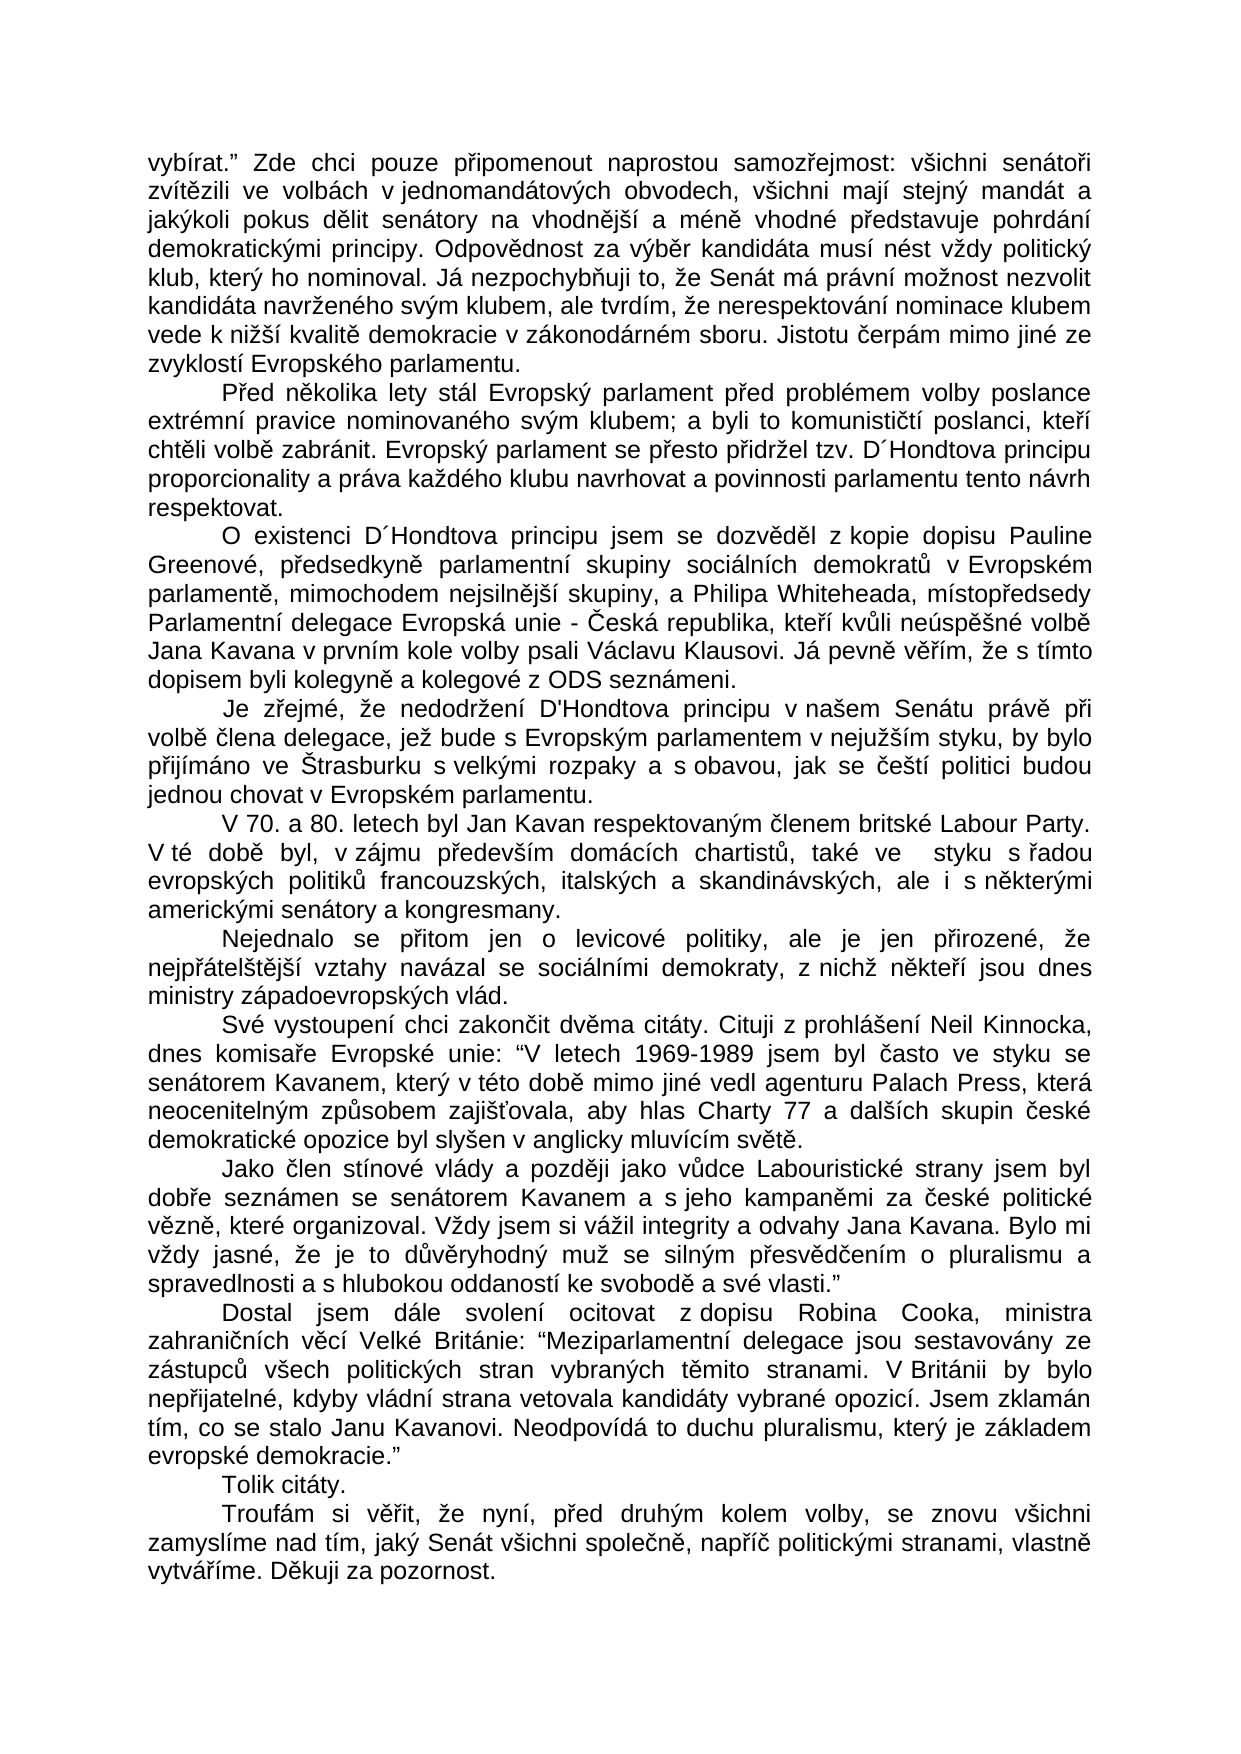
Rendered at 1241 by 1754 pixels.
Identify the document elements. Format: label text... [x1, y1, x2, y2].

text Je zřejmé, že nedodržení D'Hondtova principu v našem Senátu právě při volbě člena delegace, jež bude s Evropským parlamentem v nejužším styku, by bylo přijímáno ve Štrasburku s velkými rozpaky a s obavou, jak se čeští politici budou jednou chovat v Evropském parlamentu. [148, 694, 1093, 809]
text Své vystoupení chci zakončit dvěma citáty. Cituji z prohlášení Neil Kinnocka, dnes komisaře Evropské unie: “V letech 1969-1989 jsem byl často ve styku se senátorem Kavanem, který v této době mimo jiné vedl agenturu Palach Press, která neocenitelným způsobem zajišťovala, aby hlas Charty 77 a dalších skupin české demokratické opozice byl slyšen v anglicky mluvícím světě. [148, 1010, 1093, 1154]
text Jako člen stínové vlády a později jako vůdce Labouristické strany jsem byl dobře seznámen se senátorem Kavanem a s jeho kampaněmi za české politické vězně, které organizoval. Vždy jsem si vážil integrity a odvahy Jana Kavana. Bylo mi vždy jasné, že je to důvěryhodný muž se silným přesvědčením o pluralismu a spravedlnosti a s hlubokou oddaností ke svobodě a své vlasti.” [148, 1154, 1093, 1298]
text Troufám si věřit, že nyní, před druhým kolem volby, se znovu všichni zamyslíme nad tím, jaký Senát všichni společně, napříč politickými stranami, vlastně vytváříme. Děkuji za pozornost. [148, 1499, 1093, 1585]
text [148, 148, 1093, 378]
text Před několika lety stál Evropský parlament před problémem volby poslance extrémní pravice nominovaného svým klubem; a byli to komunističtí poslanci, kteří chtěli volbě zabránit. Evropský parlament se přesto přidržel tzv. D´Hondtova principu proporcionality a práva každého klubu navrhovat a povinnosti parlamentu tento návrh respektovat. [148, 378, 1093, 521]
text Nejednalo se přitom jen o levicové politiky, ale je jen přirozené, že nejpřátelštější vztahy navázal se sociálními demokraty, z nichž někteří jsou dnes ministry západoevropských vlád. [148, 924, 1093, 1010]
text V 70. a 80. letech byl Jan Kavan respektovaným členem britské Labour Party. V té době byl, v zájmu především domácích chartistů, také ve styku s řadou evropských politiků francouzských, italských a skandinávských, ale i s některými americkými senátory a kongresmany. [148, 809, 1093, 924]
text Tolik citáty. [148, 1470, 1093, 1499]
text Dostal jsem dále svolení ocitovat z dopisu Robina Cooka, ministra zahraničních věcí Velké Británie: “Meziparlamentní delegace jsou sestavovány ze zástupců všech politických stran vybraných těmito stranami. V Británii by bylo nepřijatelné, kdyby vládní strana vetovala kandidáty vybrané opozicí. Jsem zklamán tím, co se stalo Janu Kavanovi. Neodpovídá to duchu pluralismu, který je základem evropské demokracie.” [148, 1298, 1093, 1470]
text O existenci D´Hondtova principu jsem se dozvěděl z kopie dopisu Pauline Greenové, předsedkyně parlamentní skupiny sociálních demokratů v Evropském parlamentě, mimochodem nejsilnější skupiny, a Philipa Whiteheada, místopředsedy Parlamentní delegace Evropská unie - Česká republika, kteří kvůli neúspěšné volbě Jana Kavana v prvním kole volby psali Václavu Klausovi. Já pevně věřím, že s tímto dopisem byli kolegyně a kolegové z ODS seznámeni. [148, 521, 1093, 694]
